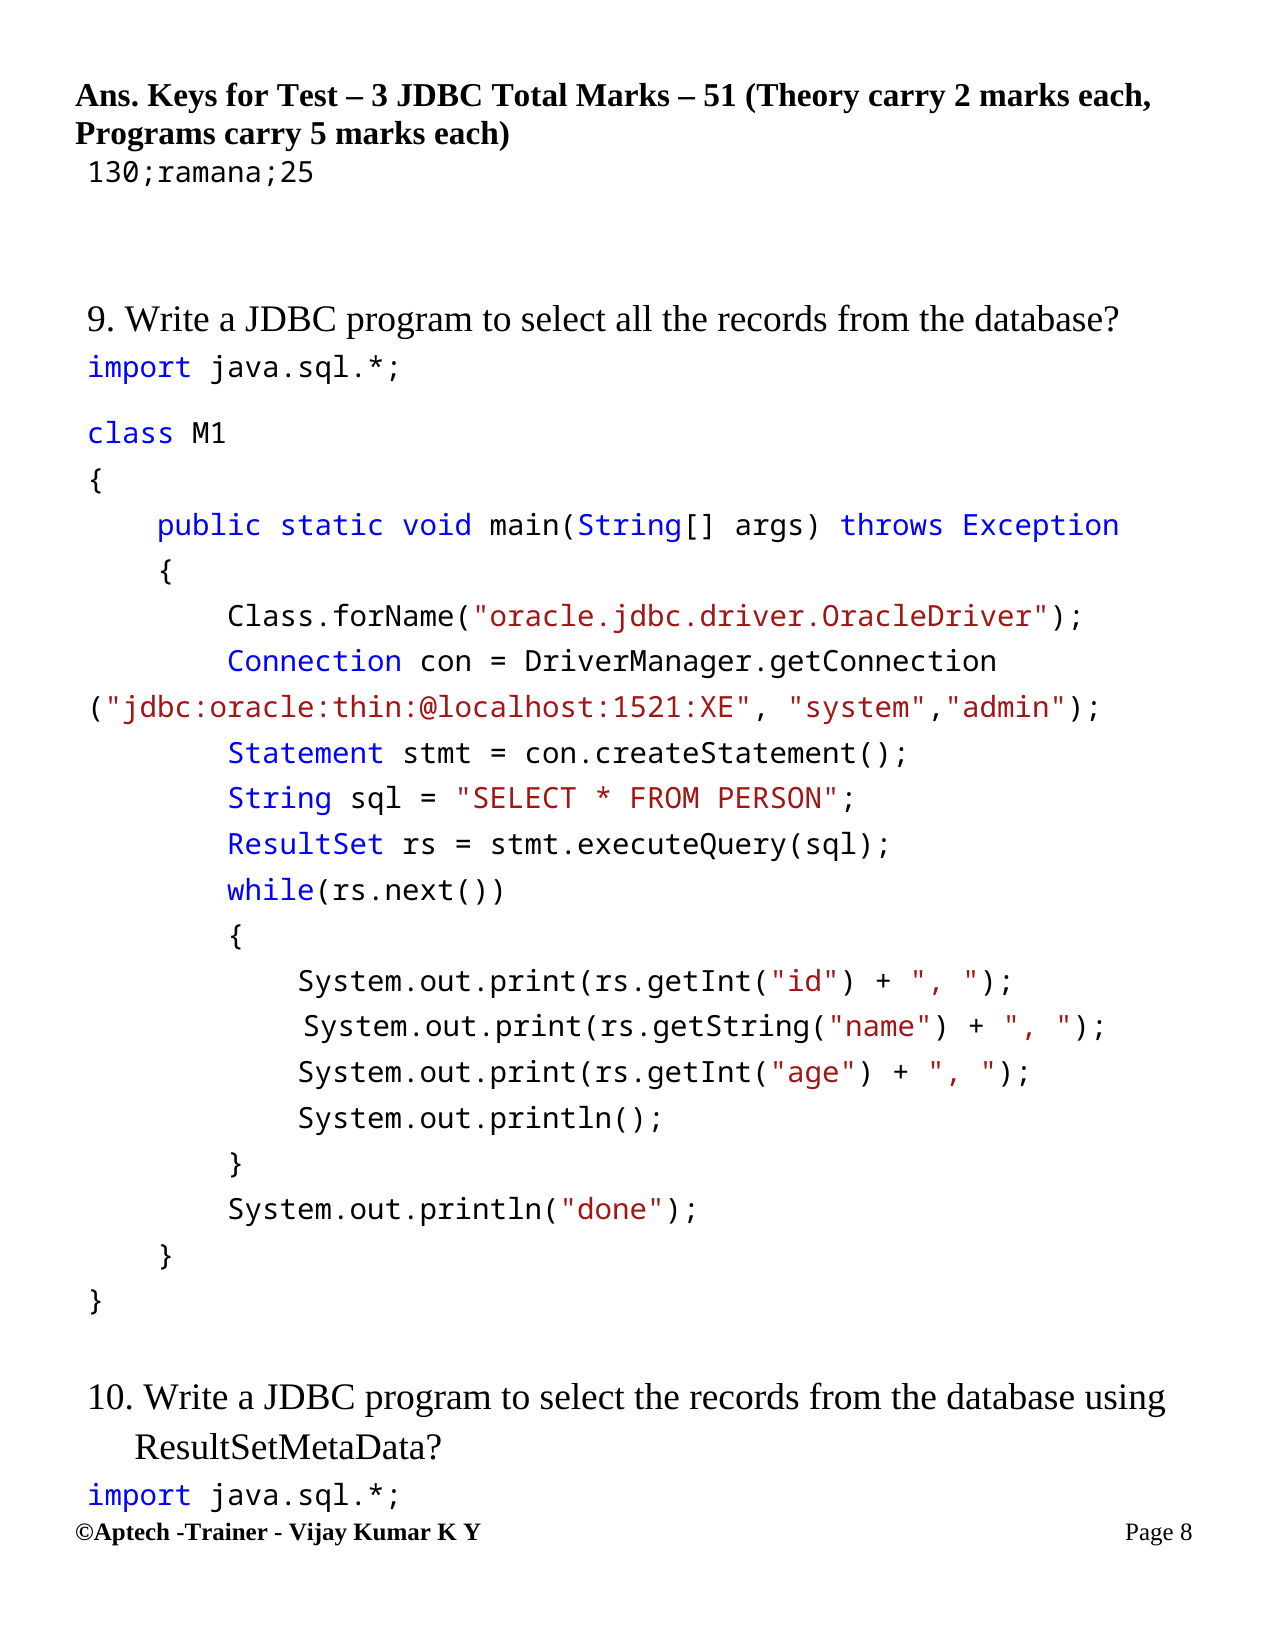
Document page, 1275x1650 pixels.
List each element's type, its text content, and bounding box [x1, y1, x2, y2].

text System.out.print(rs.getInt("age") + ", "); [87, 1051, 1200, 1091]
text } [87, 1142, 1200, 1182]
text System.out.println("done"); [87, 1188, 1200, 1228]
text Connection con = DriverManager.getConnection("jdbc:oracle:thin:@localhost:1521:XE", "system","admin"); [87, 641, 1200, 726]
text ResultSet rs = stmt.executeQuery(sql); [87, 823, 1200, 863]
text } [87, 1234, 1200, 1273]
text while(rs.next()) [87, 869, 1200, 908]
text Statement stmt = con.createStatement(); [87, 732, 1200, 772]
text String sql = "SELECT * FROM PERSON"; [87, 777, 1200, 817]
text System.out.print(rs.getInt("id") + ", "); [87, 960, 1200, 1000]
list Write a JDBC program to select all the records from the database? [87, 296, 1200, 339]
text { [87, 549, 1200, 589]
text { [87, 458, 1200, 498]
text import java.sql.*; [87, 346, 1200, 386]
text System.out.println(); [87, 1097, 1200, 1137]
text import java.sql.*; [87, 1474, 1200, 1513]
text 130;ramana;25 [87, 152, 1200, 191]
text } [87, 1279, 1200, 1319]
text System.out.print(rs.getString("name") + ", "); [75, 1006, 1200, 1045]
text public static void main(String[] args) throws Exception [87, 504, 1200, 543]
list Write a JDBC program to select the records from the database using ResultSetMetaData? [87, 1374, 1200, 1467]
text class M1 [87, 412, 1200, 452]
text Class.forName("oracle.jdbc.driver.OracleDriver"); [87, 595, 1200, 635]
text { [87, 914, 1200, 954]
